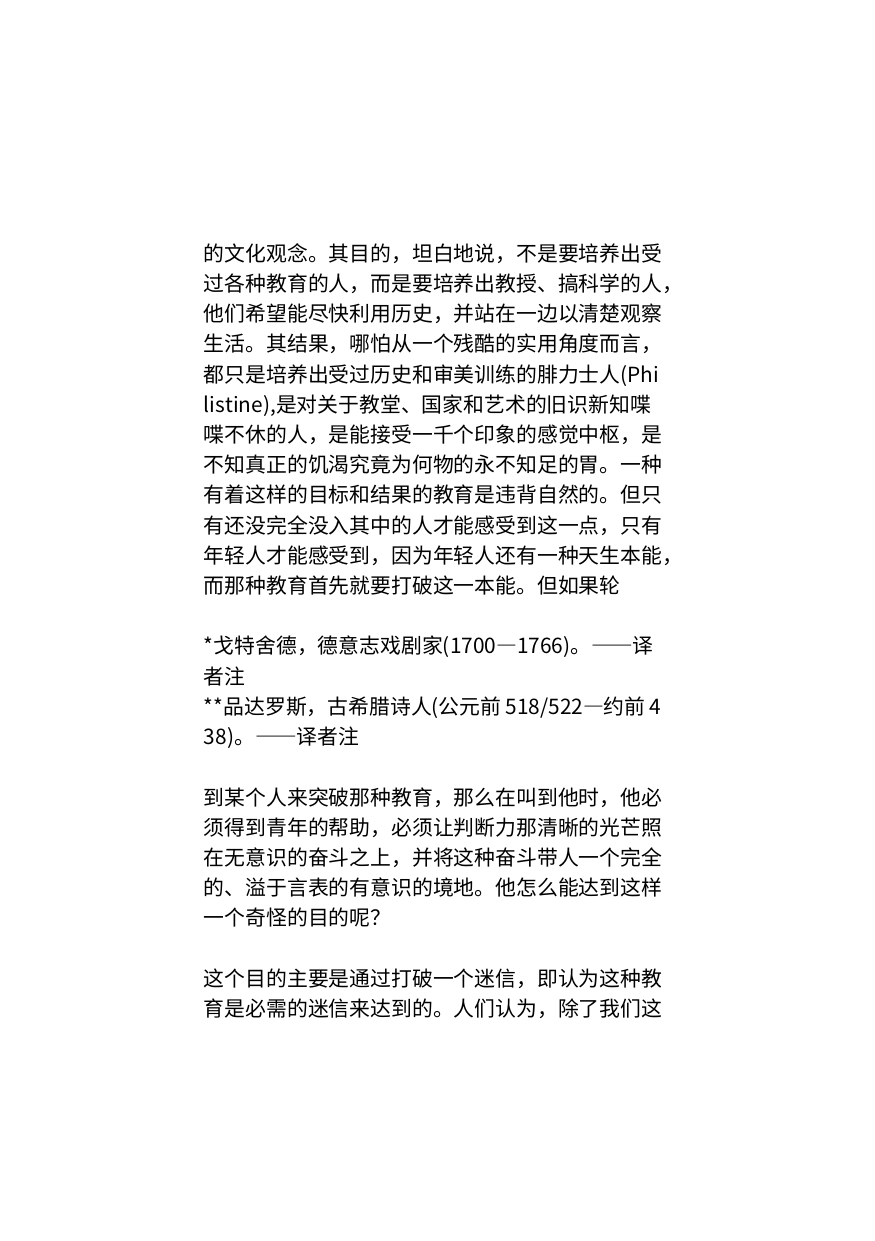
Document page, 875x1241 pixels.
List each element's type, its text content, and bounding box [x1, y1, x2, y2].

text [204, 237, 663, 599]
text 到某个人来突破那种教育，那么在叫到他时，他必须得到青年的帮助，必须让判断力那清晰的光芒照在无意识的奋斗之上，并将这种奋斗带人一个完全的、溢于言表的有意识的境地。他怎么能达到这样一个奇怪的目的呢？ [204, 781, 663, 932]
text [204, 962, 663, 1022]
text *戈特舍德，德意志戏剧家(1700—1766)。——译者注 [204, 630, 663, 690]
text **品达罗斯，古希腊诗人(公元前518/522—约前438)。——译者注 [204, 690, 663, 751]
